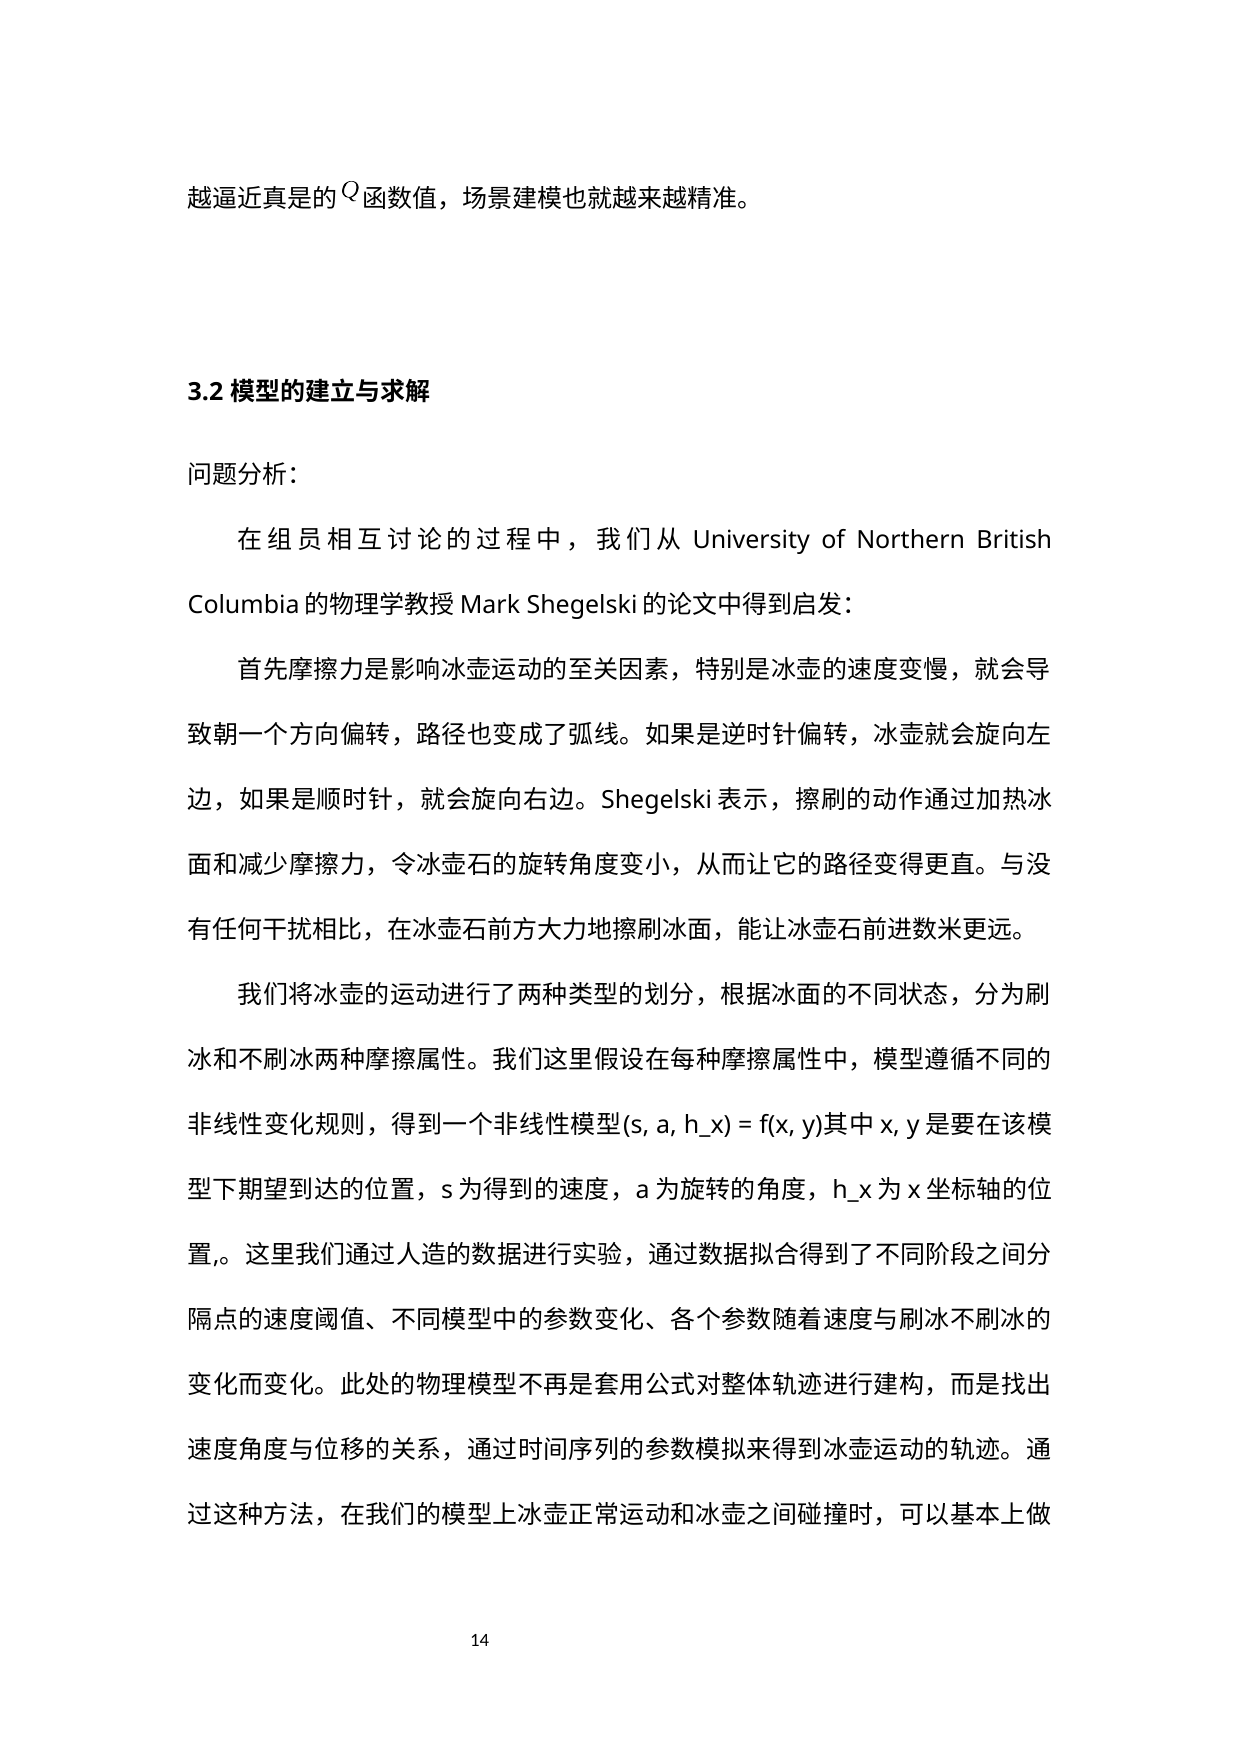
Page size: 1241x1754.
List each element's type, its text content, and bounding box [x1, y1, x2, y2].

text 问题分析： [187, 440, 1053, 505]
text 3.2 模型的建立与求解 [187, 357, 1053, 422]
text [187, 162, 1053, 227]
text 在组员相互讨论的过程中，我们从University of Northern British Columbia的物理学教授Mark Shegelski的论文中得到启发： [187, 505, 1053, 635]
text 首先摩擦力是影响冰壶运动的至关因素，特别是冰壶的速度变慢，就会导致朝一个方向偏转，路径也变成了弧线。如果是逆时针偏转，冰壶就会旋向左边，如果是顺时针，就会旋向右边。Shegelski表示，擦刷的动作通过加热冰面和减少摩擦力，令冰壶石的旋转角度变小，从而让它的路径变得更直。与没有任何干扰相比，在冰壶石前方大力地擦刷冰面，能让冰壶石前进数米更远。 [187, 635, 1053, 960]
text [187, 960, 1053, 1545]
